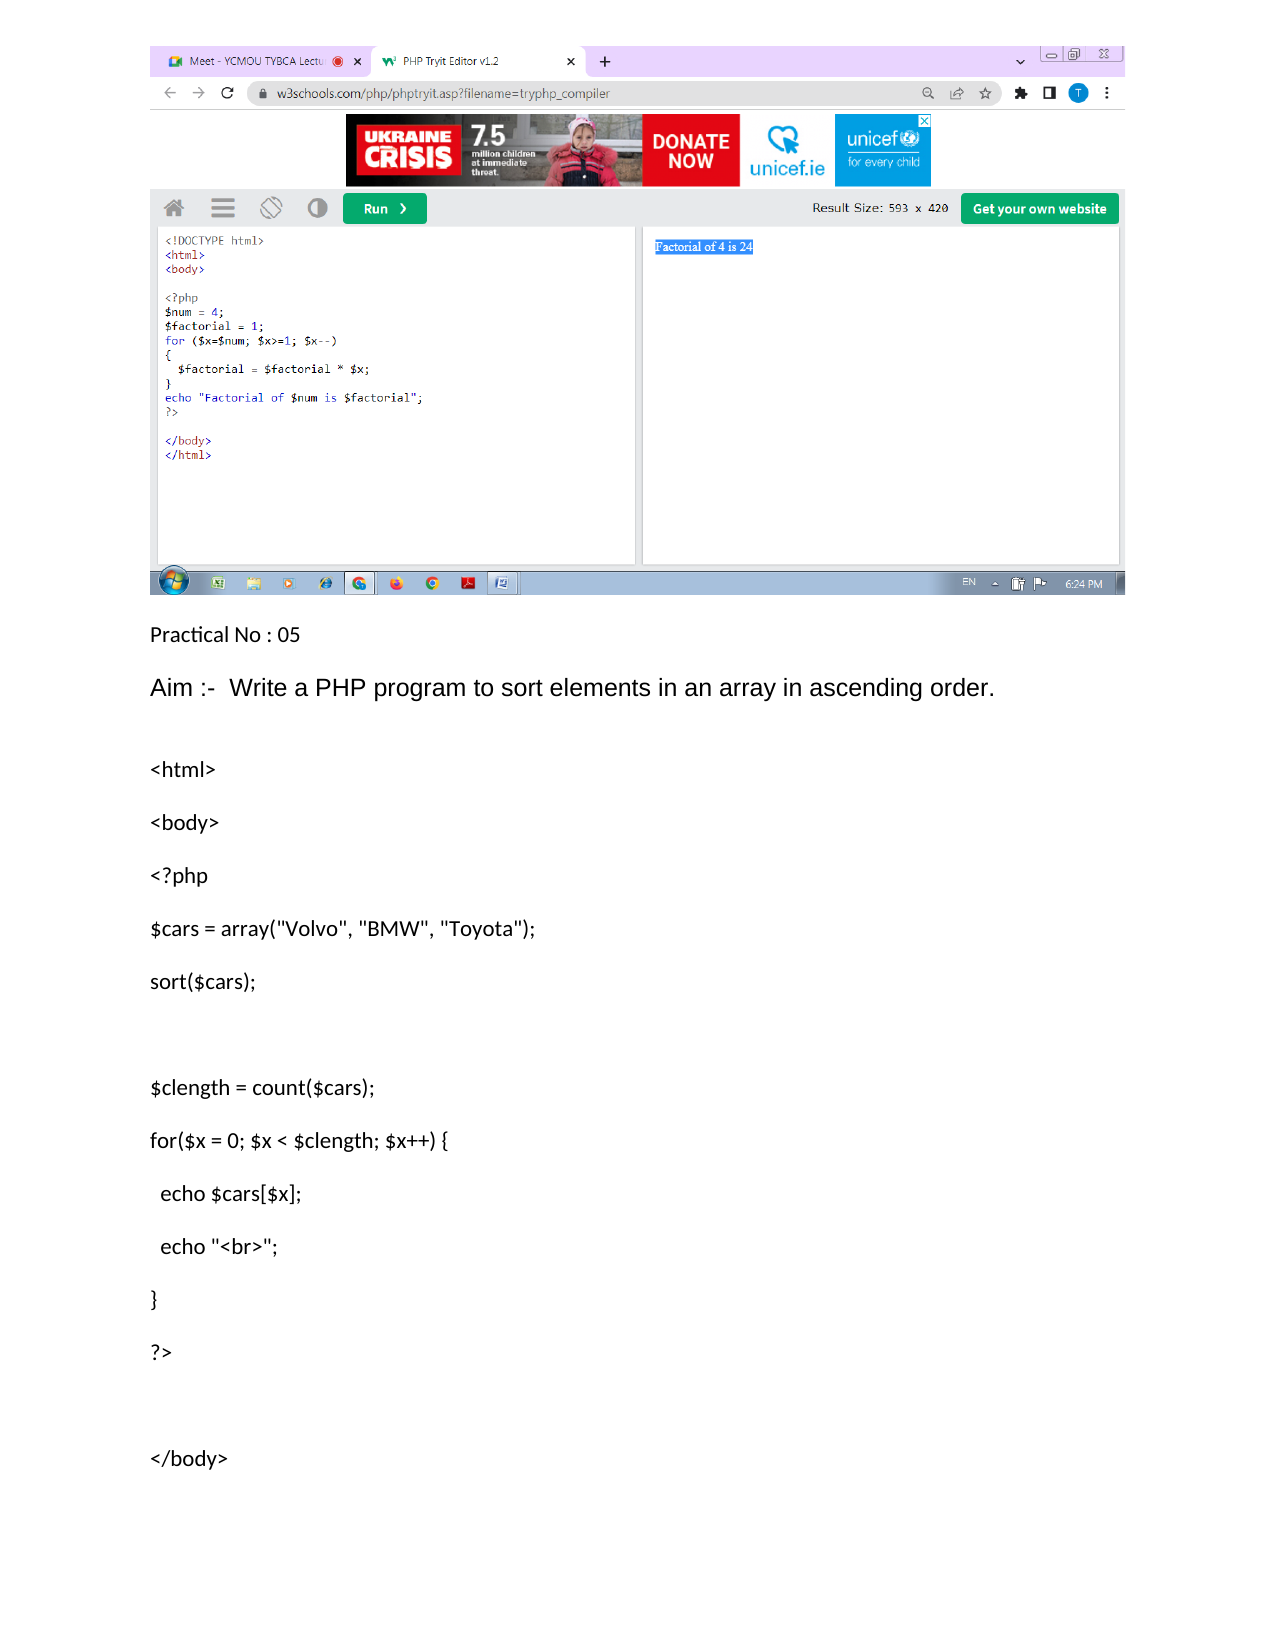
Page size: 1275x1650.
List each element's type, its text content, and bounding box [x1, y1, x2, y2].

text $cars = array("Volvo", "BMW", "Toyota"); [150, 914, 1125, 942]
text for($x = 0; $x < $clength; $x++) { [150, 1126, 1125, 1154]
text </body> [150, 1444, 1125, 1472]
text sort($cars); [150, 967, 1125, 995]
text Practical No : 05 [150, 620, 1125, 648]
text echo "<br>"; [150, 1232, 1125, 1260]
text } [150, 1285, 1125, 1313]
text Aim :- Write a PHP program to sort elements in an array in ascending order. [150, 673, 1125, 702]
text ?> [150, 1338, 1125, 1366]
text <body> [150, 808, 1125, 836]
text <?php [150, 861, 1125, 889]
text echo $cars[$x]; [150, 1179, 1125, 1207]
text <html> [150, 755, 1125, 783]
text $clength = count($cars); [150, 1073, 1125, 1101]
picture [150, 46, 1125, 595]
